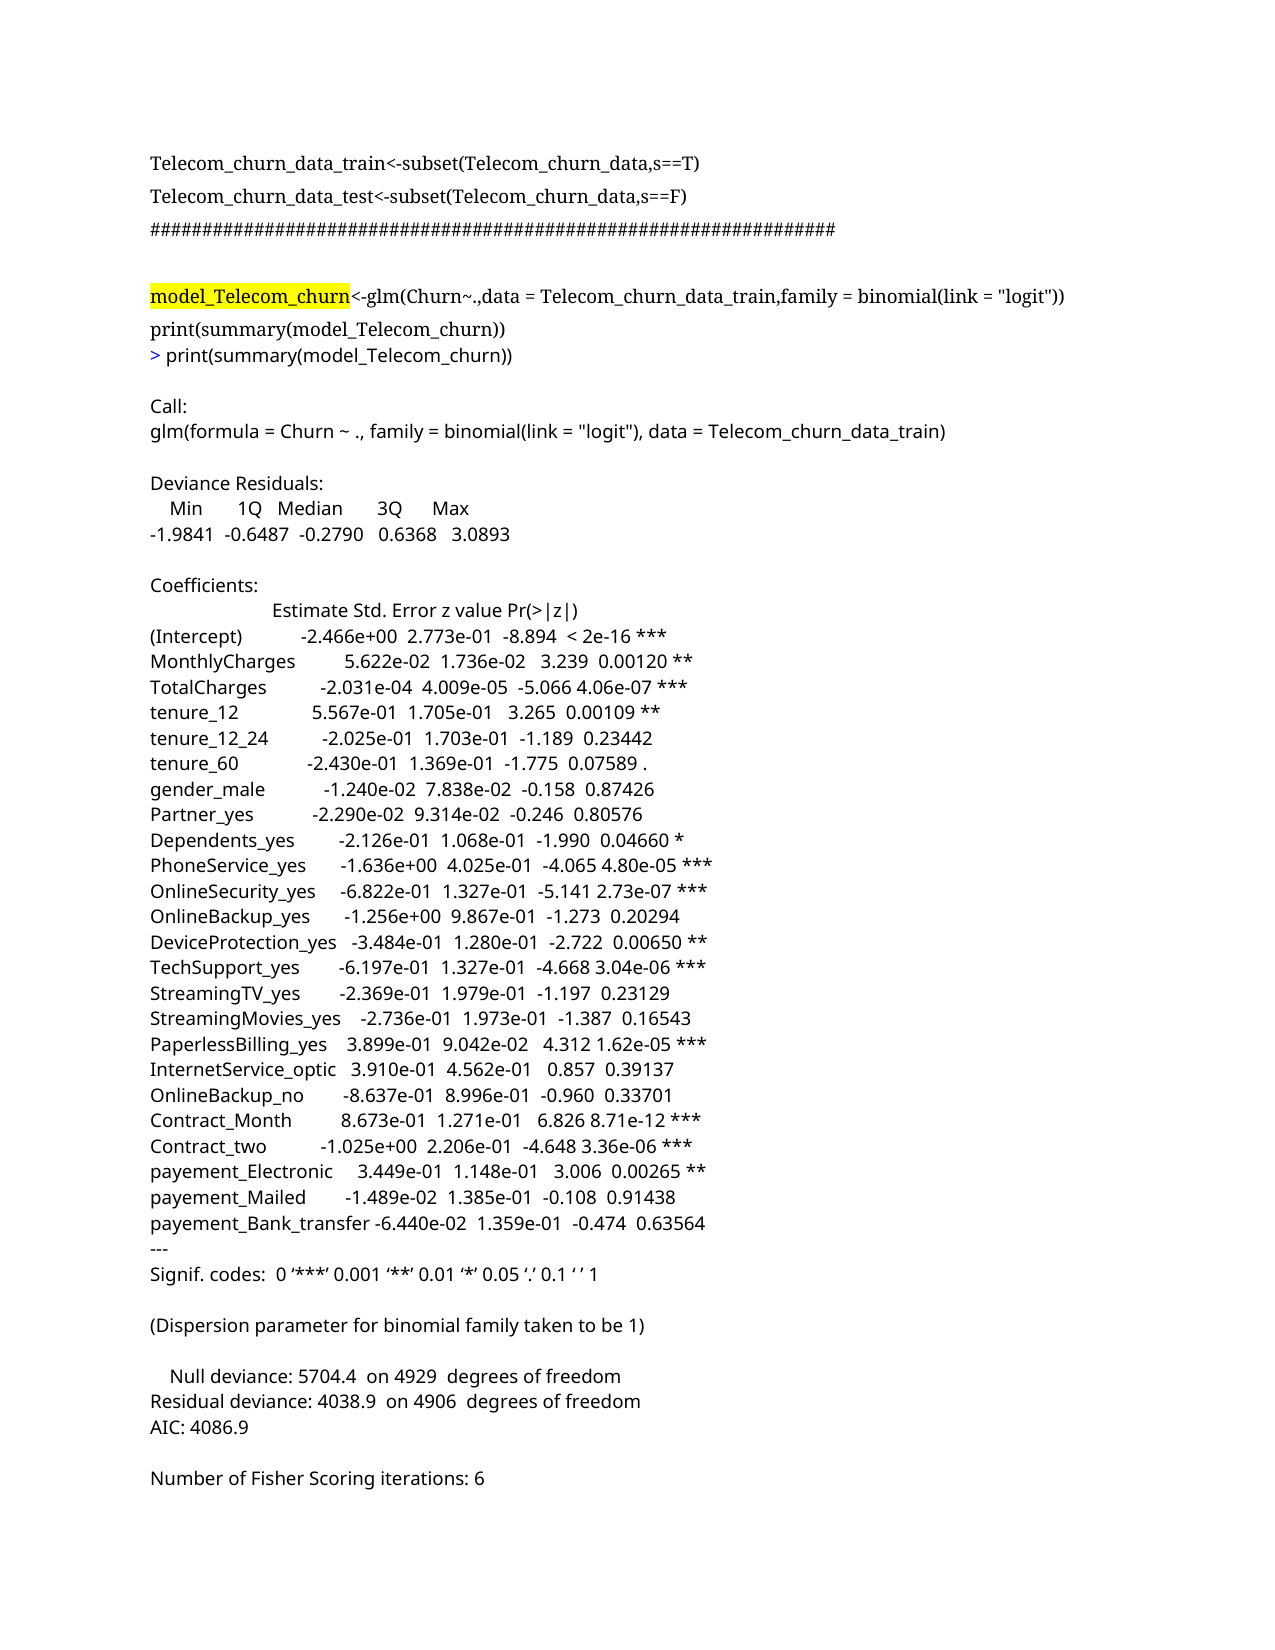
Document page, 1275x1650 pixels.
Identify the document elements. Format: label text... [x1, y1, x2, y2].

text > print(summary(model_Telecom_churn)) [150, 342, 1125, 368]
text Signif. codes: 0 ‘***’ 0.001 ‘**’ 0.01 ‘*’ 0.05 ‘.’ 0.1 ‘ ’ 1 [150, 1261, 1125, 1286]
text --- [150, 1235, 1125, 1261]
text InternetService_optic 3.910e-01 4.562e-01 0.857 0.39137 [150, 1057, 1125, 1082]
text (Dispersion parameter for binomial family taken to be 1) [150, 1312, 1125, 1337]
text StreamingMovies_yes -2.736e-01 1.973e-01 -1.387 0.16543 [150, 1006, 1125, 1031]
text -1.9841 -0.6487 -0.2790 0.6368 3.0893 [150, 521, 1125, 546]
text DeviceProtection_yes -3.484e-01 1.280e-01 -2.722 0.00650 ** [150, 929, 1125, 955]
text Deviance Residuals: [150, 470, 1125, 495]
text Partner_yes -2.290e-02 9.314e-02 -0.246 0.80576 [150, 802, 1125, 827]
text tenure_12 5.567e-01 1.705e-01 3.265 0.00109 ** [150, 699, 1125, 725]
text Residual deviance: 4038.9 on 4906 degrees of freedom [150, 1388, 1125, 1414]
text (Intercept) -2.466e+00 2.773e-01 -8.894 < 2e-16 *** [150, 623, 1125, 648]
text OnlineBackup_no -8.637e-01 8.996e-01 -0.960 0.33701 [150, 1082, 1125, 1108]
text Contract_two -1.025e+00 2.206e-01 -4.648 3.36e-06 *** [150, 1133, 1125, 1159]
text tenure_12_24 -2.025e-01 1.703e-01 -1.189 0.23442 [150, 725, 1125, 751]
text StreamingTV_yes -2.369e-01 1.979e-01 -1.197 0.23129 [150, 980, 1125, 1006]
text AIC: 4086.9 [150, 1414, 1125, 1439]
text gender_male -1.240e-02 7.838e-02 -0.158 0.87426 [150, 776, 1125, 802]
text payement_Electronic 3.449e-01 1.148e-01 3.006 0.00265 ** [150, 1159, 1125, 1184]
text Call: [150, 393, 1125, 419]
text Telecom_churn_data_test<-subset(Telecom_churn_data,s==F) [150, 183, 1125, 209]
text PaperlessBilling_yes 3.899e-01 9.042e-02 4.312 1.62e-05 *** [150, 1031, 1125, 1057]
text Null deviance: 5704.4 on 4929 degrees of freedom [150, 1363, 1125, 1388]
text TotalCharges -2.031e-04 4.009e-05 -5.066 4.06e-07 *** [150, 674, 1125, 699]
text Dependents_yes -2.126e-01 1.068e-01 -1.990 0.04660 * [150, 827, 1125, 853]
text payement_Mailed -1.489e-02 1.385e-01 -0.108 0.91438 [150, 1184, 1125, 1210]
text ################################################################## [150, 217, 1125, 242]
text Coefficients: [150, 572, 1125, 597]
text MonthlyCharges 5.622e-02 1.736e-02 3.239 0.00120 ** [150, 648, 1125, 674]
text tenure_60 -2.430e-01 1.369e-01 -1.775 0.07589 . [150, 751, 1125, 776]
text TechSupport_yes -6.197e-01 1.327e-01 -4.668 3.04e-06 *** [150, 955, 1125, 980]
text Telecom_churn_data_train<-subset(Telecom_churn_data,s==T) [150, 150, 1125, 176]
text Number of Fisher Scoring iterations: 6 [150, 1465, 1125, 1491]
text PhoneService_yes -1.636e+00 4.025e-01 -4.065 4.80e-05 *** [150, 853, 1125, 878]
text OnlineBackup_yes -1.256e+00 9.867e-01 -1.273 0.20294 [150, 904, 1125, 929]
text Min 1Q Median 3Q Max [150, 495, 1125, 521]
text payement_Bank_transfer -6.440e-02 1.359e-01 -0.474 0.63564 [150, 1210, 1125, 1235]
text print(summary(model_Telecom_churn)) [150, 317, 1125, 342]
text OnlineSecurity_yes -6.822e-01 1.327e-01 -5.141 2.73e-07 *** [150, 878, 1125, 904]
text glm(formula = Churn ~ ., family = binomial(link = "logit"), data = Telecom_churn_data_train) [150, 419, 1125, 444]
text model_Telecom_churn<-glm(Churn~.,data = Telecom_churn_data_train,family = binomial(link = "logit")) [350, 283, 1125, 309]
text Estimate Std. Error z value Pr(>|z|) [150, 597, 1125, 623]
text Contract_Month 8.673e-01 1.271e-01 6.826 8.71e-12 *** [150, 1108, 1125, 1133]
